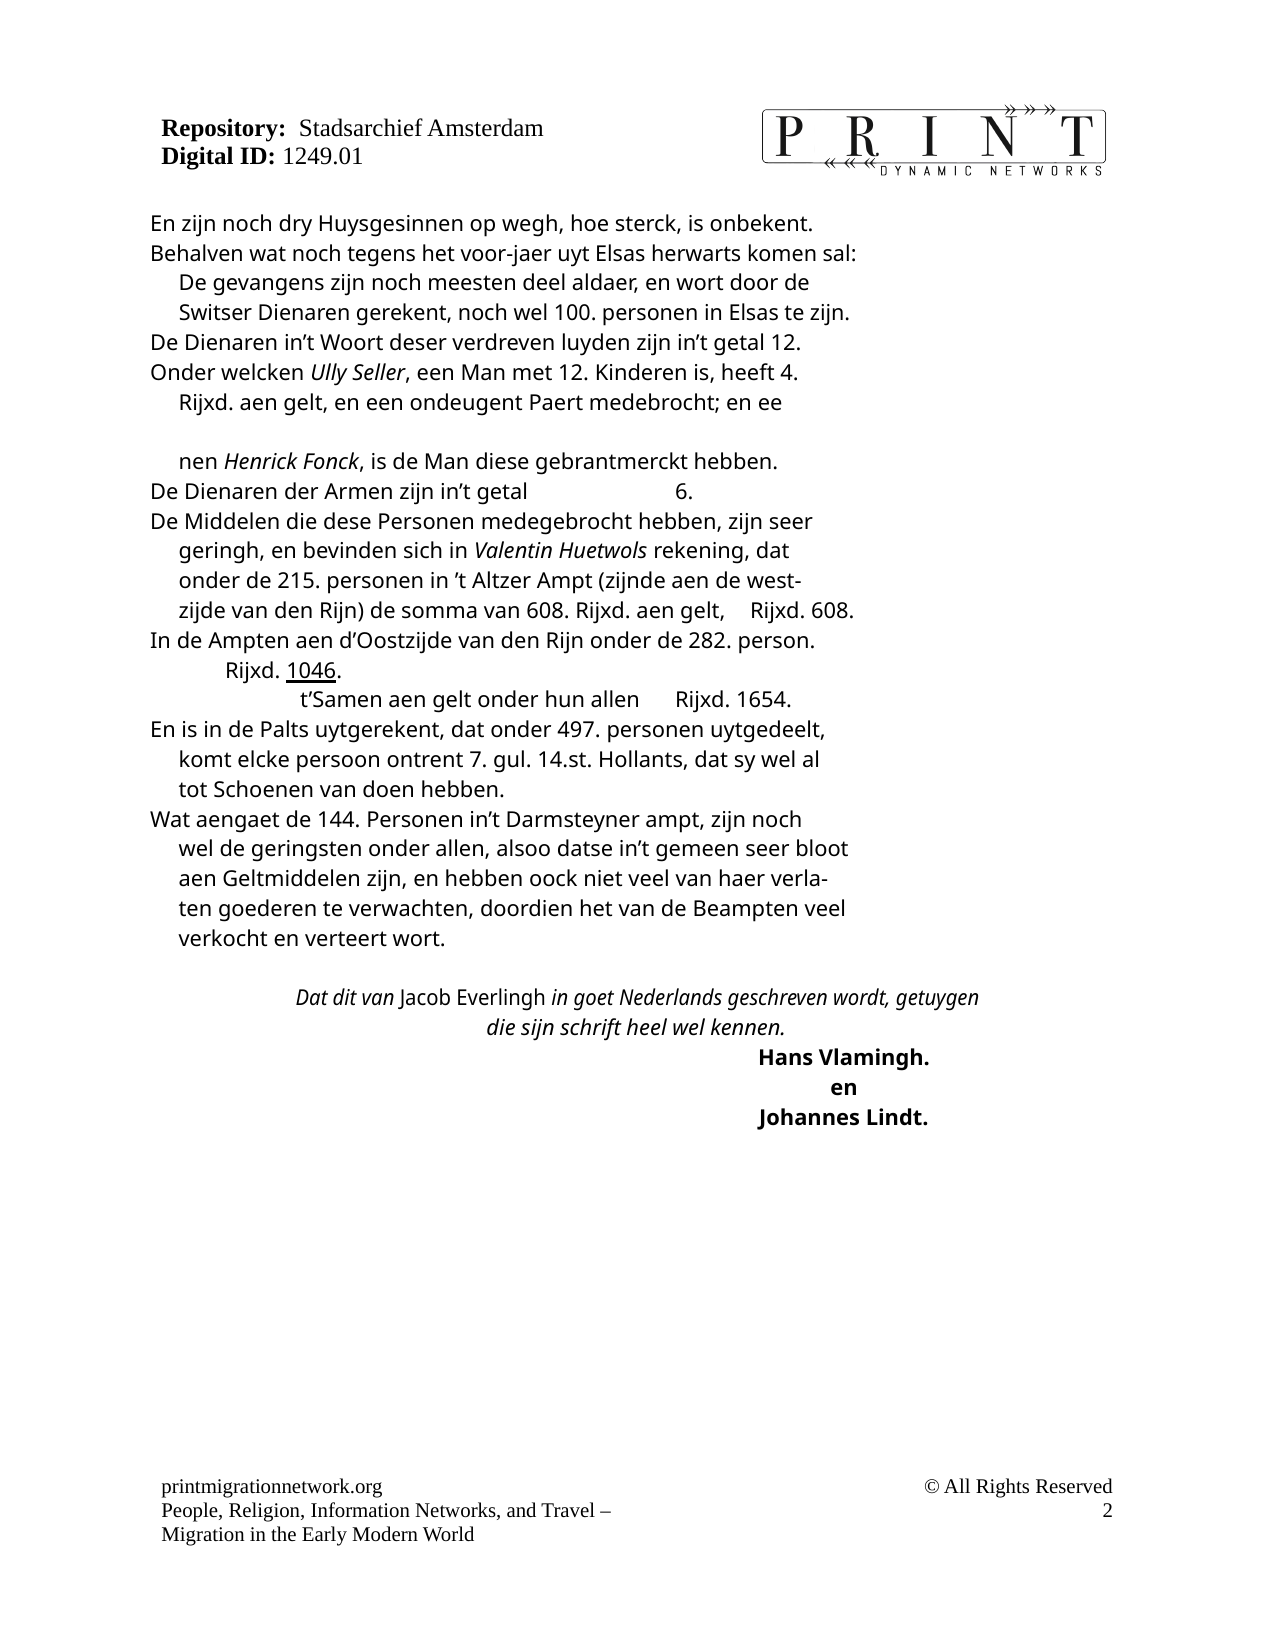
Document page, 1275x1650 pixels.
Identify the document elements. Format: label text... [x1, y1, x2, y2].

text Johannes Lindt. [562, 1102, 1125, 1131]
text Switser Dienaren gerekent, noch wel 100. personen in Elsas te zijn. [150, 297, 1125, 327]
text aen Geltmiddelen zijn, en hebben oock niet veel van haer verla- [150, 863, 1125, 893]
text Hans Vlamingh. [562, 1042, 1125, 1072]
text Wat aengaet de 144. Personen in’t Darmsteyner ampt, zijn noch [150, 804, 1125, 833]
text En is in de Palts uytgerekent, dat onder 497. personen uytgedeelt, [150, 714, 1125, 744]
text die sijn schrift heel wel kennen. [150, 1012, 1125, 1042]
text en [562, 1072, 1125, 1102]
text De gevangens zijn noch meesten deel aldaer, en wort door de [150, 267, 1125, 297]
text onder de 215. personen in ’t Altzer Ampt (zijnde aen de west- [150, 565, 1125, 595]
text geringh, en bevinden sich in Valentin Huetwols rekening, dat [150, 536, 1125, 565]
text Dat dit van Jacob Everlingh in goet Nederlands geschreven wordt, getuygen [150, 982, 1125, 1012]
text Behalven wat noch tegens het voor-jaer uyt Elsas herwarts komen sal: [150, 238, 1125, 267]
text En zijn noch dry Huysgesinnen op wegh, hoe sterck, is onbekent. [150, 208, 1125, 238]
text t’Samen aen gelt onder hun allen Rijxd. 1654. [150, 684, 1125, 714]
text zijde van den Rijn) de somma van 608. Rijxd. aen gelt, Rijxd. 608. [150, 595, 1125, 625]
text verkocht en verteert wort. [150, 923, 1125, 953]
picture [755, 103, 1113, 179]
text wel de geringsten onder allen, alsoo datse in’t gemeen seer bloot [150, 833, 1125, 863]
text Rijxd. 1046. [150, 655, 1125, 684]
text De Dienaren in’t Woort deser verdreven luyden zijn in’t getal 12. [150, 327, 1125, 357]
text ten goederen te verwachten, doordien het van de Beampten veel [150, 893, 1125, 923]
text In de Ampten aen d’Oostzijde van den Rijn onder de 282. person. [150, 625, 1125, 655]
text De Dienaren der Armen zijn in’t getal 6. [150, 476, 1125, 506]
text Onder welcken Ully Seller, een Man met 12. Kinderen is, heeft 4. [150, 357, 1125, 387]
text nen Henrick Fonck, is de Man diese gebrantmerckt hebben. [150, 446, 1125, 476]
text Rijxd. aen gelt, en een ondeugent Paert medebrocht; en ee [150, 387, 1125, 416]
text tot Schoenen van doen hebben. [150, 774, 1125, 804]
text komt elcke persoon ontrent 7. gul. 14.st. Hollants, dat sy wel al [150, 744, 1125, 774]
text De Middelen die dese Personen medegebrocht hebben, zijn seer [150, 506, 1125, 536]
